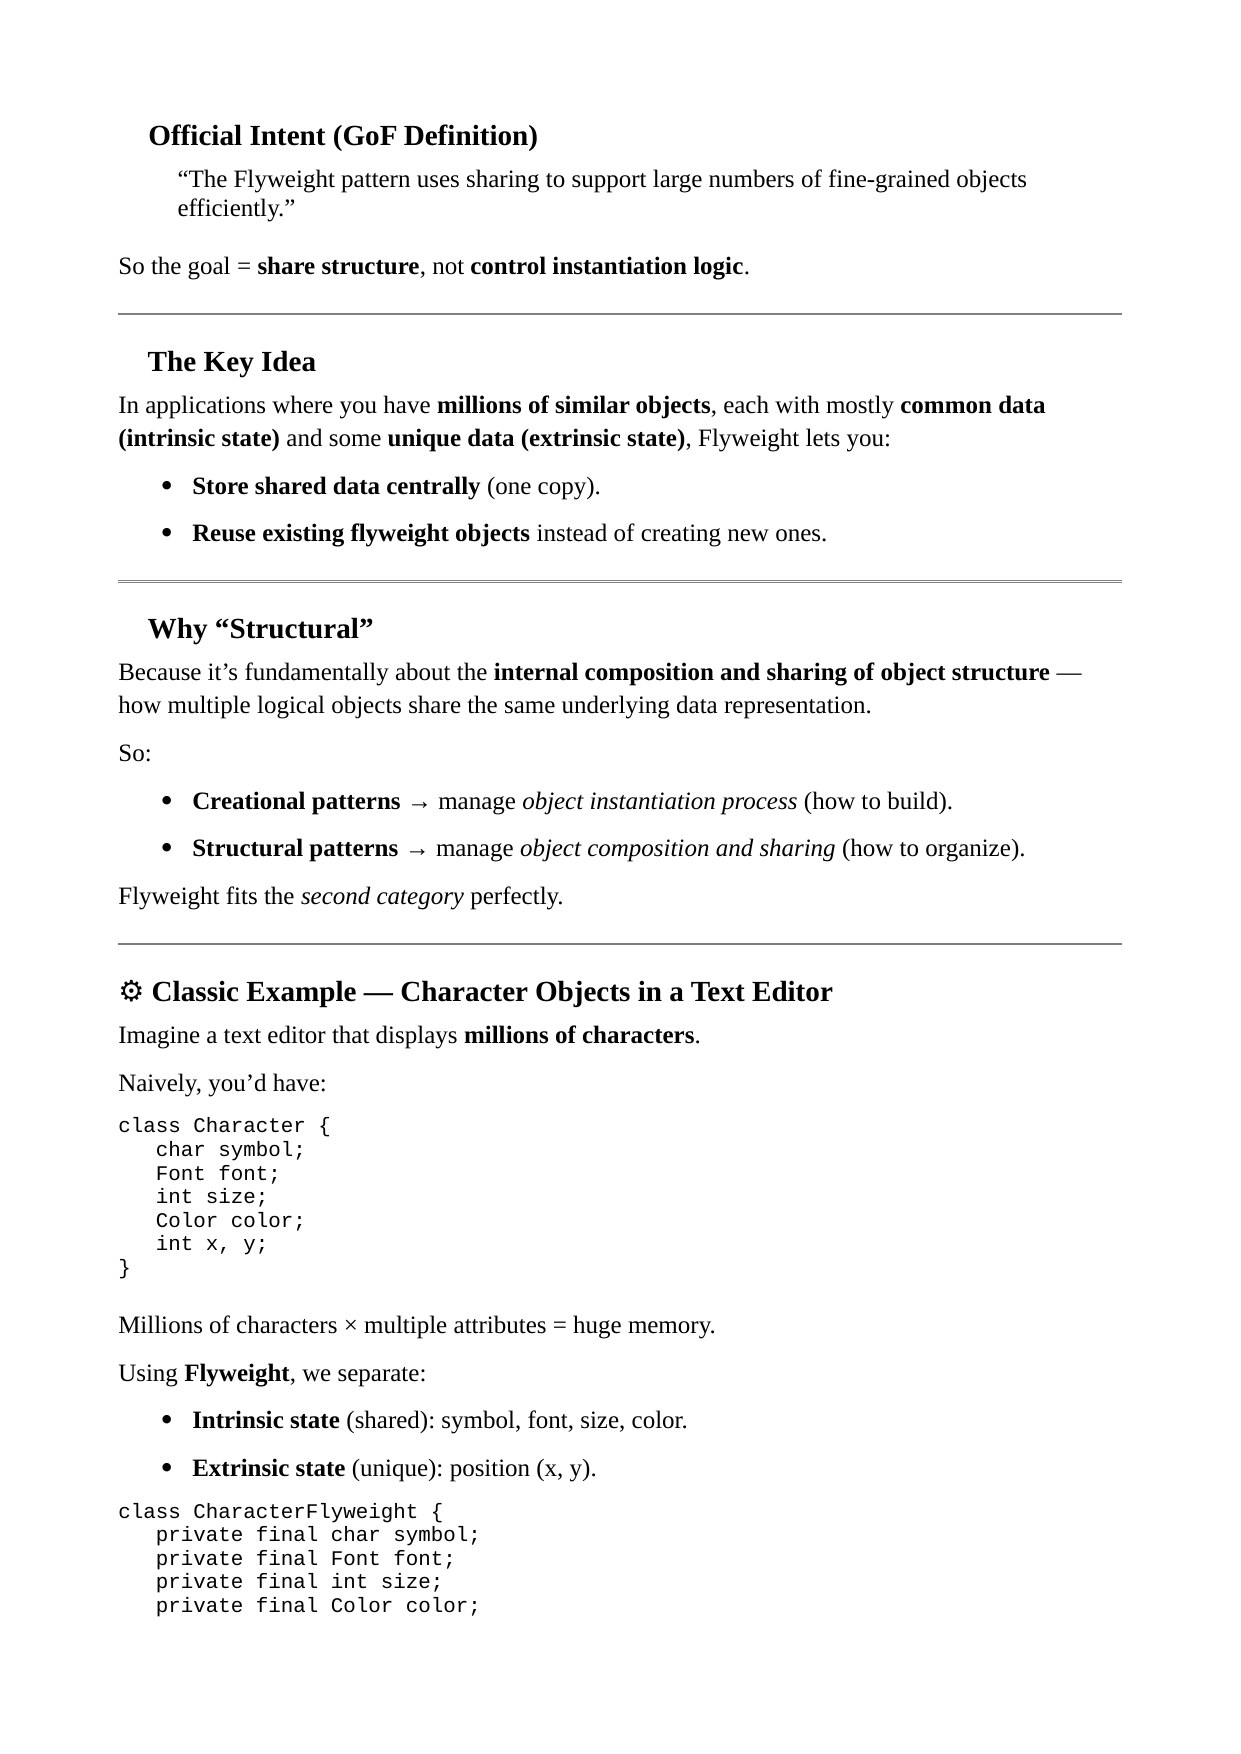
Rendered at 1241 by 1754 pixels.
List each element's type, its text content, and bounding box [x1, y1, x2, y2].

list Structural patterns → manage object composition and sharing (how to organize). [162, 833, 1122, 862]
text private final int size; [118, 1572, 1122, 1595]
text char symbol; [118, 1139, 1122, 1162]
list Extrinsic state (unique): position (x, y). [162, 1453, 1122, 1482]
subtitle 🎯 Official Intent (GoF Definition) [118, 118, 1122, 152]
list Intrinsic state (shared): symbol, font, size, color. [162, 1405, 1122, 1434]
text So: [118, 738, 1122, 767]
list Creational patterns → manage object instantiation process (how to build). [162, 786, 1122, 814]
text Font font; [118, 1162, 1122, 1186]
text class CharacterFlyweight { [118, 1501, 1122, 1524]
text private final Font font; [118, 1548, 1122, 1572]
text class Character { [118, 1115, 1122, 1139]
list Store shared data centrally (one copy). [162, 471, 1122, 499]
text Color color; [118, 1210, 1122, 1233]
text Imagine a text editor that displays millions of characters. [118, 1020, 1122, 1049]
text Flyweight fits the second category perfectly. [118, 881, 1122, 910]
text Naively, you’d have: [118, 1068, 1122, 1096]
text int x, y; [118, 1233, 1122, 1257]
text Millions of characters × multiple attributes = huge memory. [118, 1310, 1122, 1339]
text “The Flyweight pattern uses sharing to support large numbers of fine-grained objects efficiently.” [177, 164, 1063, 222]
text Using Flyweight, we separate: [118, 1358, 1122, 1387]
subtitle 🧠 The Key Idea [118, 344, 1122, 378]
text Because it’s fundamentally about the internal composition and sharing of object structure — how multiple logical objects share the same underlying data representation. [118, 657, 1122, 719]
text private final char symbol; [118, 1524, 1122, 1548]
text int size; [118, 1186, 1122, 1210]
text So the goal = share structure, not control instantiation logic. [118, 251, 1122, 280]
text In applications where you have millions of similar objects, each with mostly common data (intrinsic state) and some unique data (extrinsic state), Flyweight lets you: [118, 390, 1122, 452]
subtitle ⚙️ Classic Example — Character Objects in a Text Editor [118, 974, 1122, 1007]
text private final Color color; [118, 1595, 1122, 1619]
subtitle 🧱 Why “Structural” [118, 611, 1122, 645]
text } [118, 1257, 1122, 1281]
list Reuse existing flyweight objects instead of creating new ones. [162, 518, 1122, 547]
